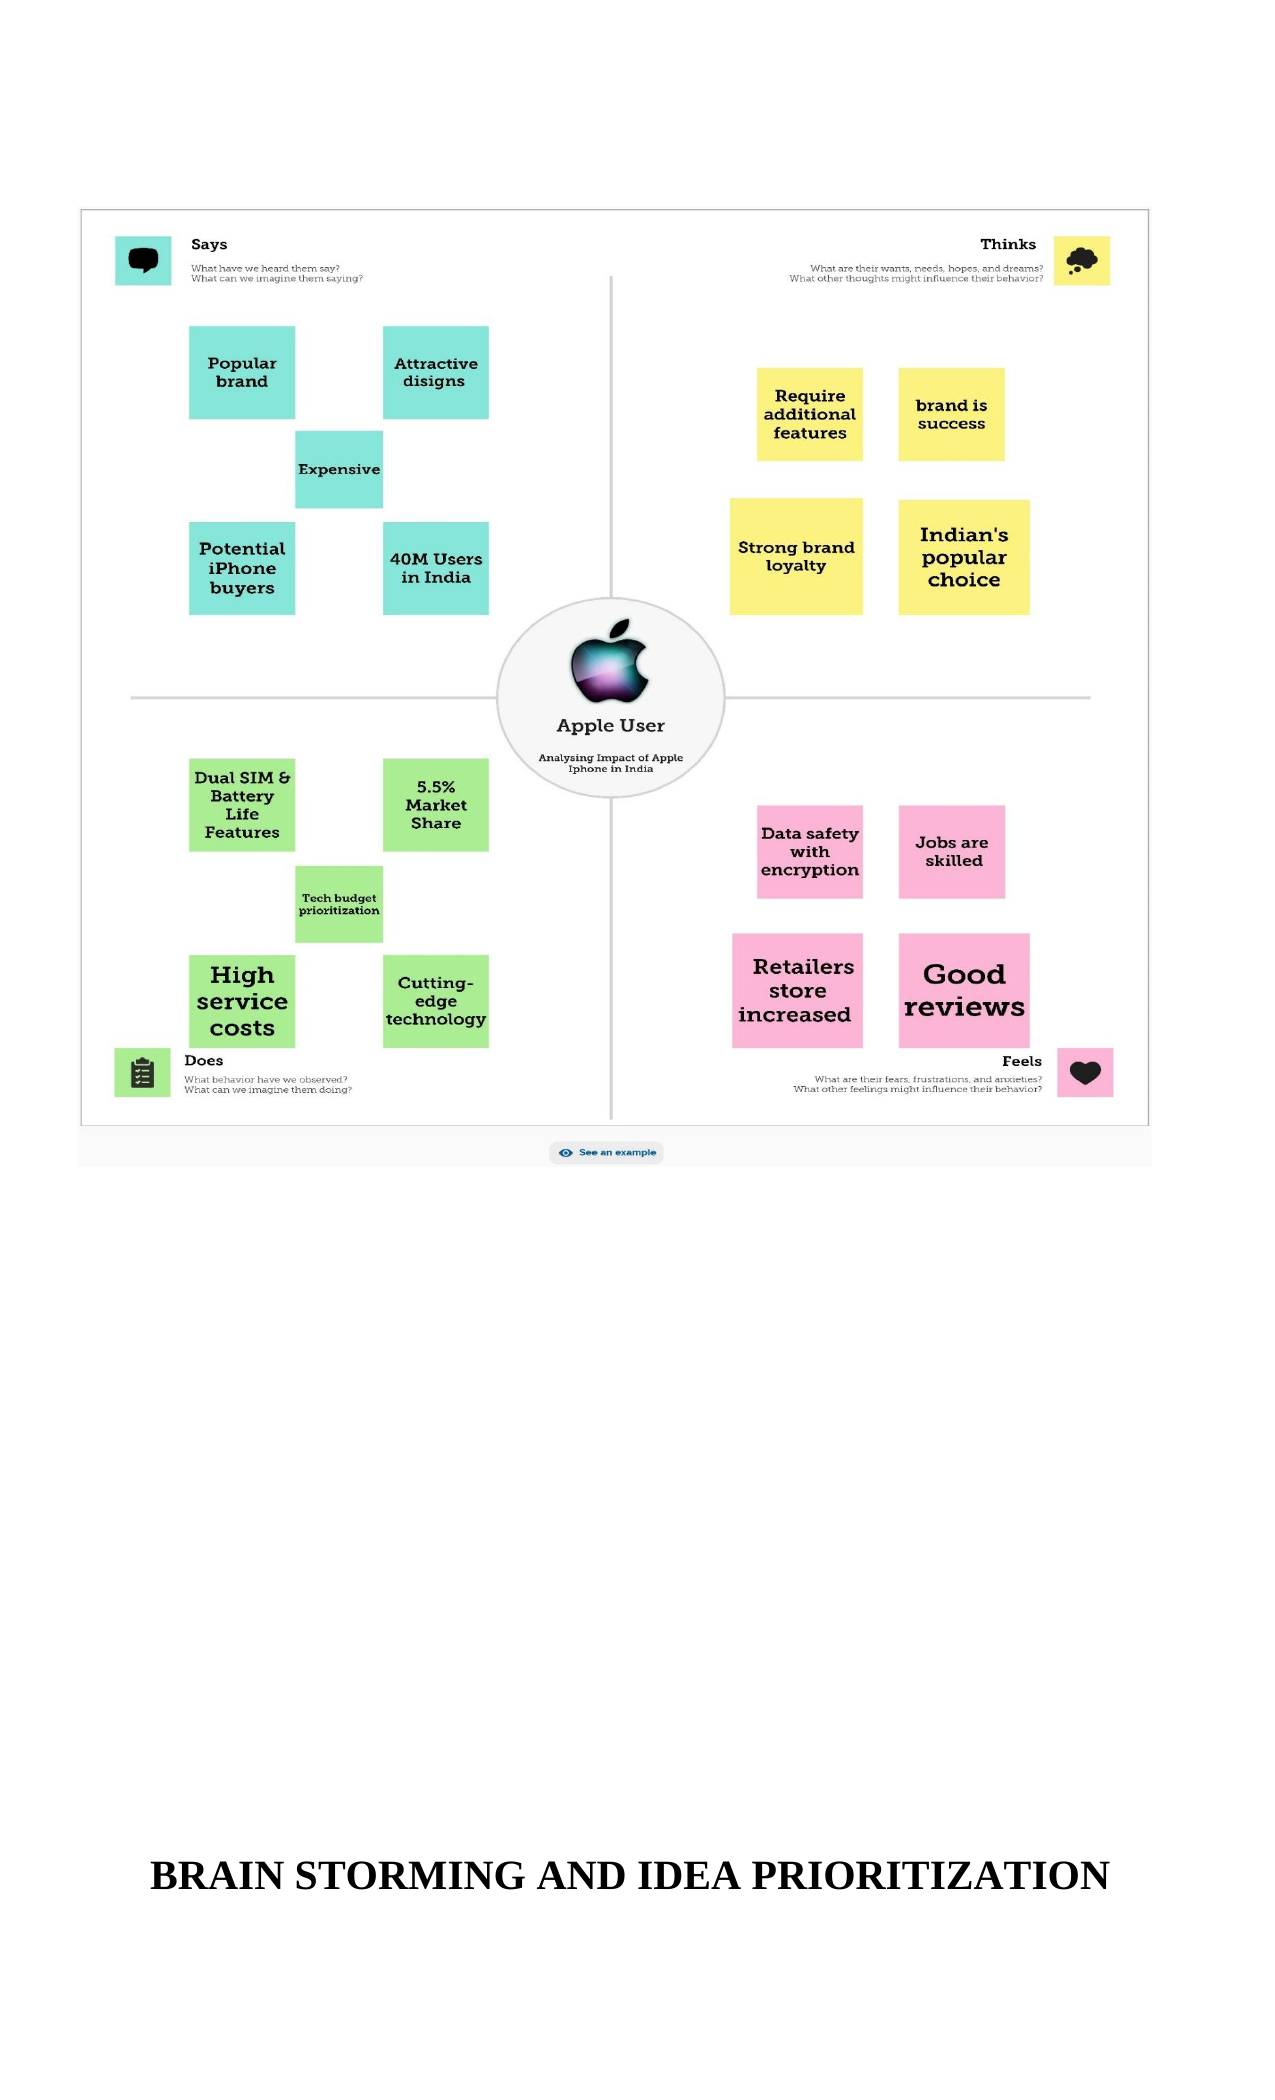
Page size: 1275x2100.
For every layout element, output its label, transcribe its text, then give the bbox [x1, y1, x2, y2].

picture [77, 206, 1152, 1167]
text BRAIN STORMING AND IDEA PRIORITIZATION [150, 1851, 1125, 1898]
